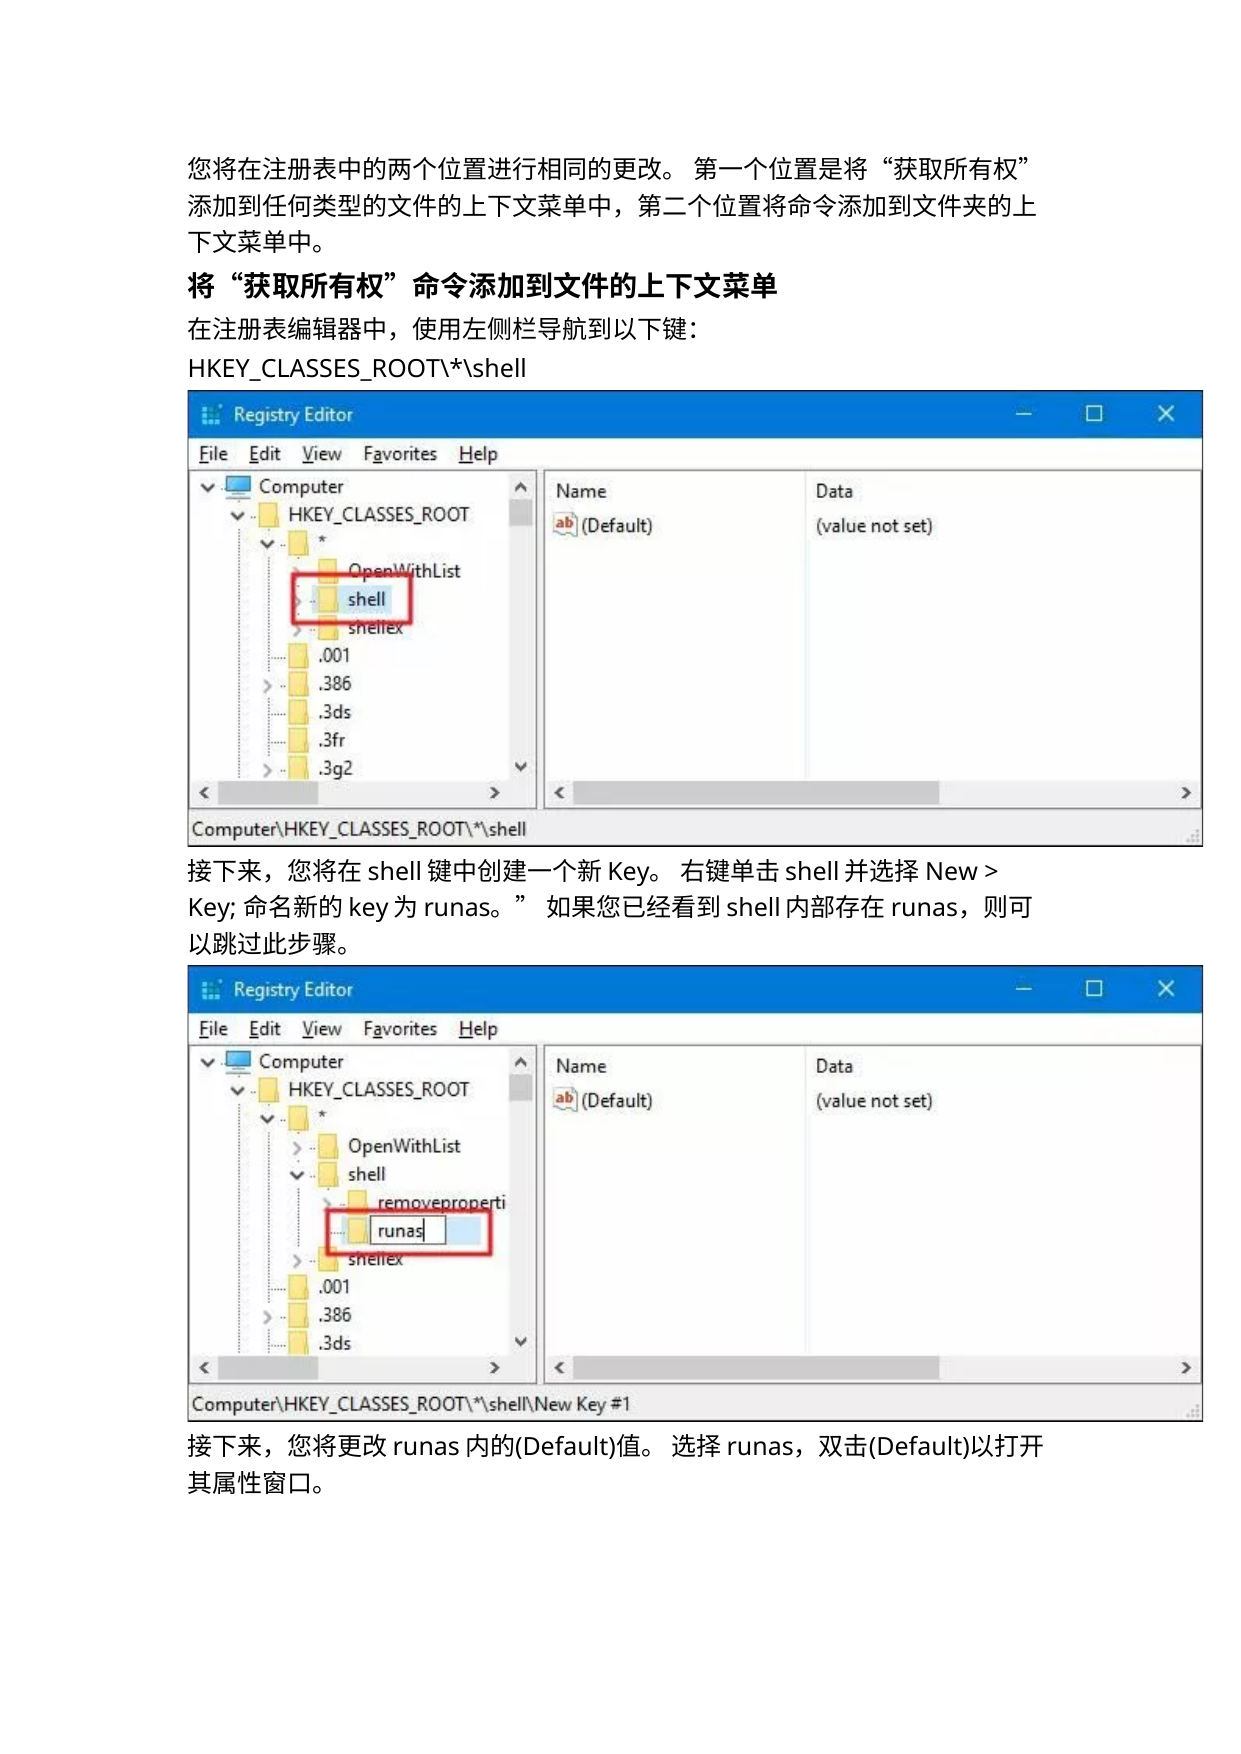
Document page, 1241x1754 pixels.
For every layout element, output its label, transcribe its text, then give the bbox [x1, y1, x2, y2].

subtitle 将“获取所有权”命令添加到文件的上下文菜单 [187, 264, 1053, 304]
text 您将在注册表中的两个位置进行相同的更改。 第一个位置是将“获取所有权”添加到任何类型的文件的上下文菜单中，第二个位置将命令添加到文件夹的上下文菜单中。 [187, 150, 1053, 259]
text 接下来，您将更改runas内的(Default)值。 选择runas，双击(Default)以打开其属性窗口。 [187, 1427, 1053, 1499]
picture [187, 965, 1204, 1422]
picture [187, 390, 1204, 847]
text HKEY_CLASSES_ROOT\*\shell [187, 351, 1053, 385]
text 在注册表编辑器中，使用左侧栏导航到以下键： [187, 310, 1053, 346]
text 接下来，您将在shell键中创建一个新Key。 右键单击shell并选择 New > Key; 命名新的key为runas。” 如果您已经看到shell内部存在runas，则可以跳过此步骤。 [187, 852, 1053, 960]
